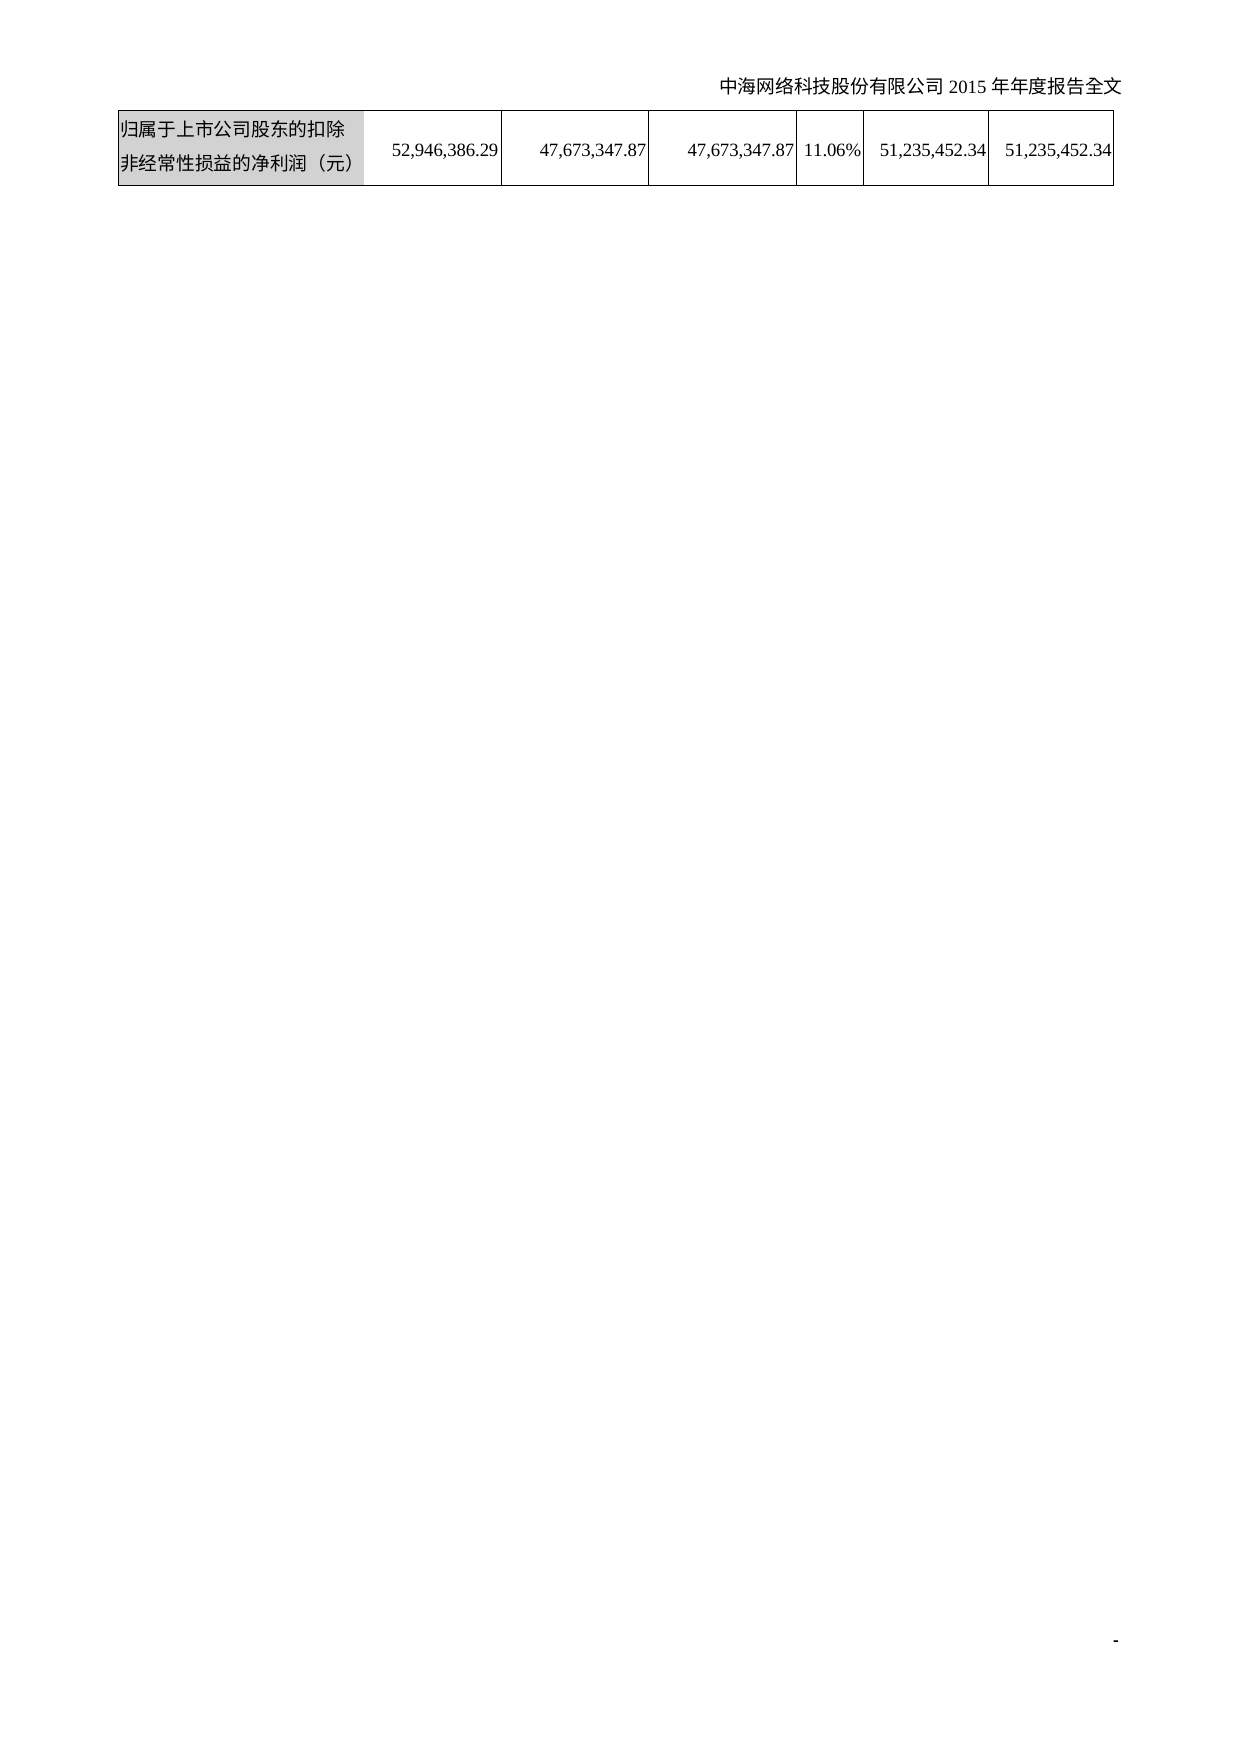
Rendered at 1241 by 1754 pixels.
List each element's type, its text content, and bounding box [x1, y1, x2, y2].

table_cell 47,673,347.87 [649, 111, 796, 185]
table_cell 52,946,386.29 [364, 111, 501, 185]
table_cell 归属于上市公司股东的扣除 非经常性损益的净利润（元） [119, 111, 362, 185]
table_cell 11.06% [797, 111, 863, 185]
table_cell 47,673,347.87 [502, 111, 648, 185]
table_cell 51,235,452.34 [989, 111, 1113, 185]
table_cell 51,235,452.34 [864, 111, 988, 185]
